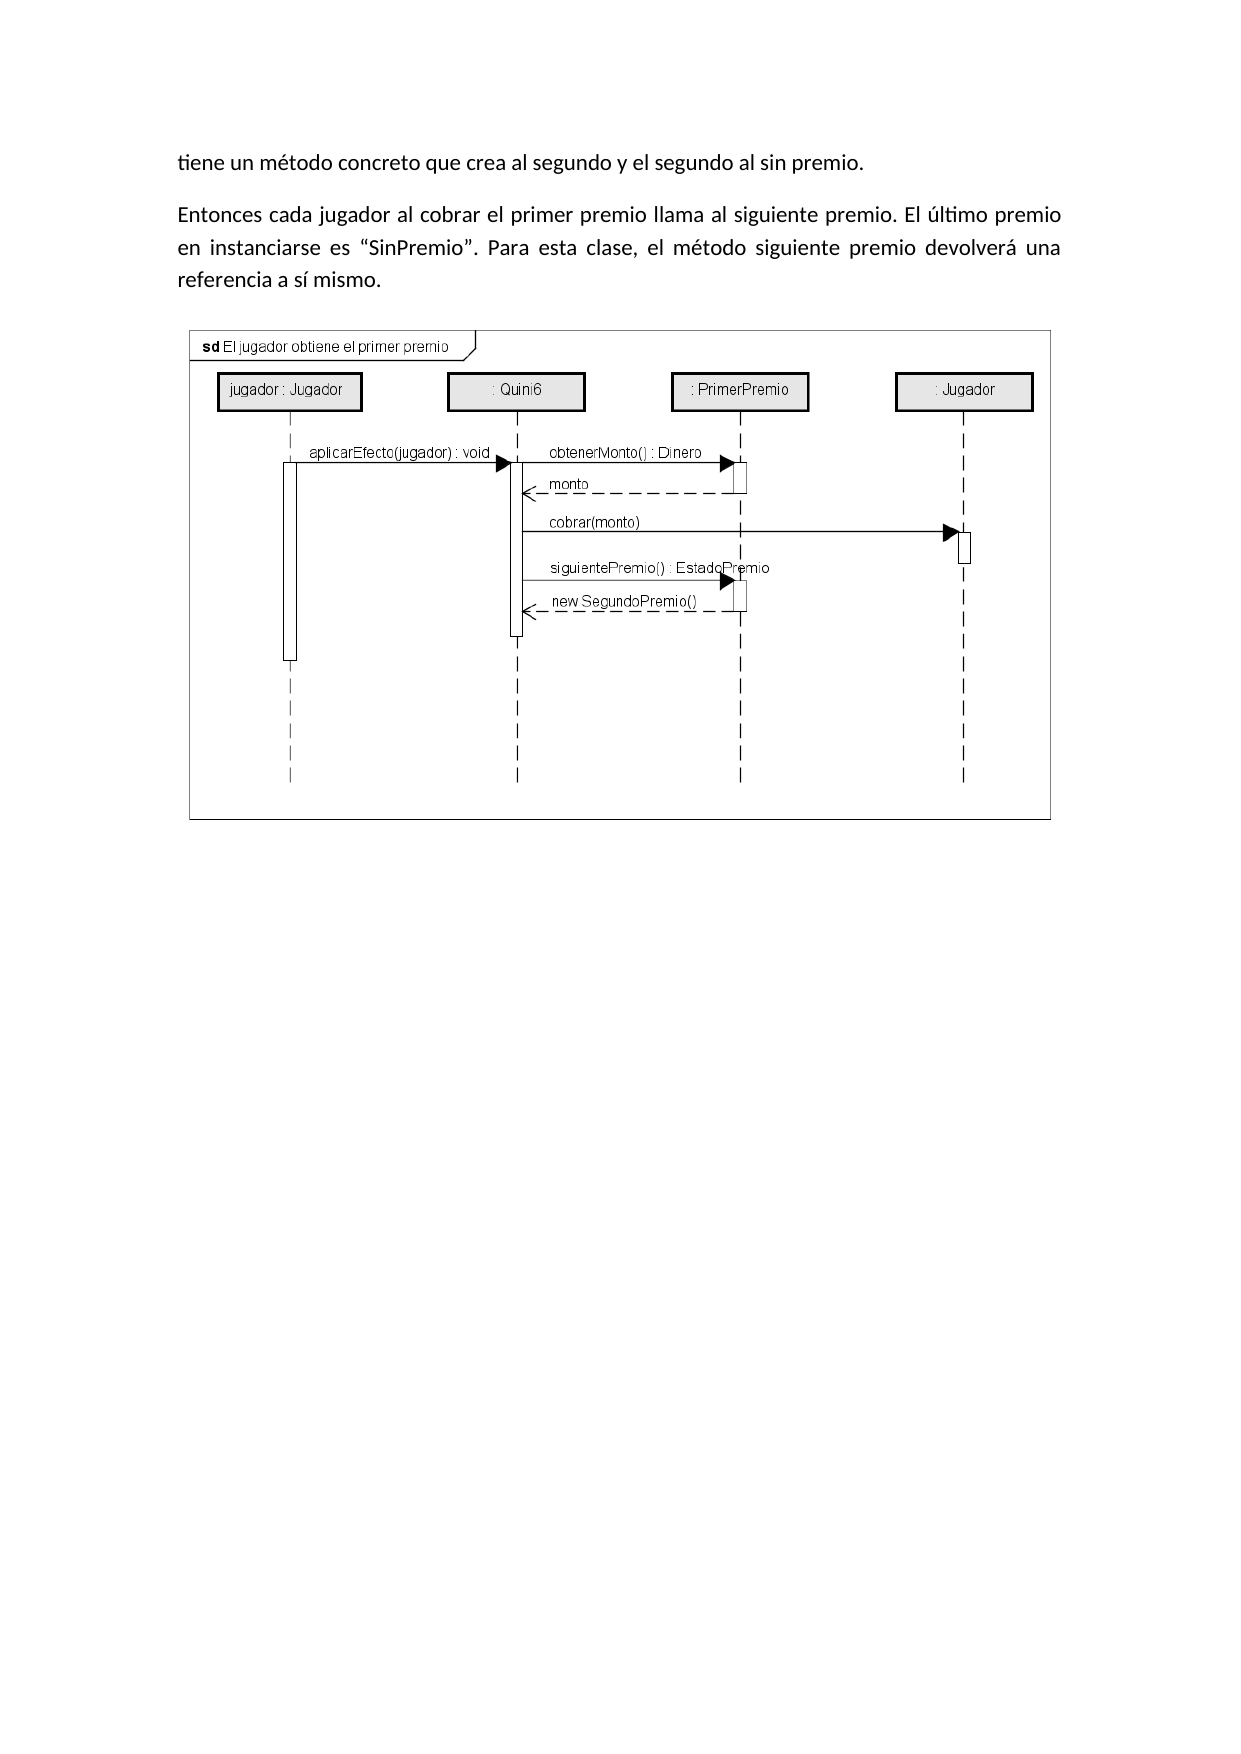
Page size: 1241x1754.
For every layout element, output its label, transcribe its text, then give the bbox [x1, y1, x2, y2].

text Entonces cada jugador al cobrar el primer premio llama al siguiente premio. El último premio en instanciarse es “SinPremio”. Para esta clase, el método siguiente premio devolverá una referencia a sí mismo. [177, 201, 1063, 293]
picture [177, 318, 1063, 831]
